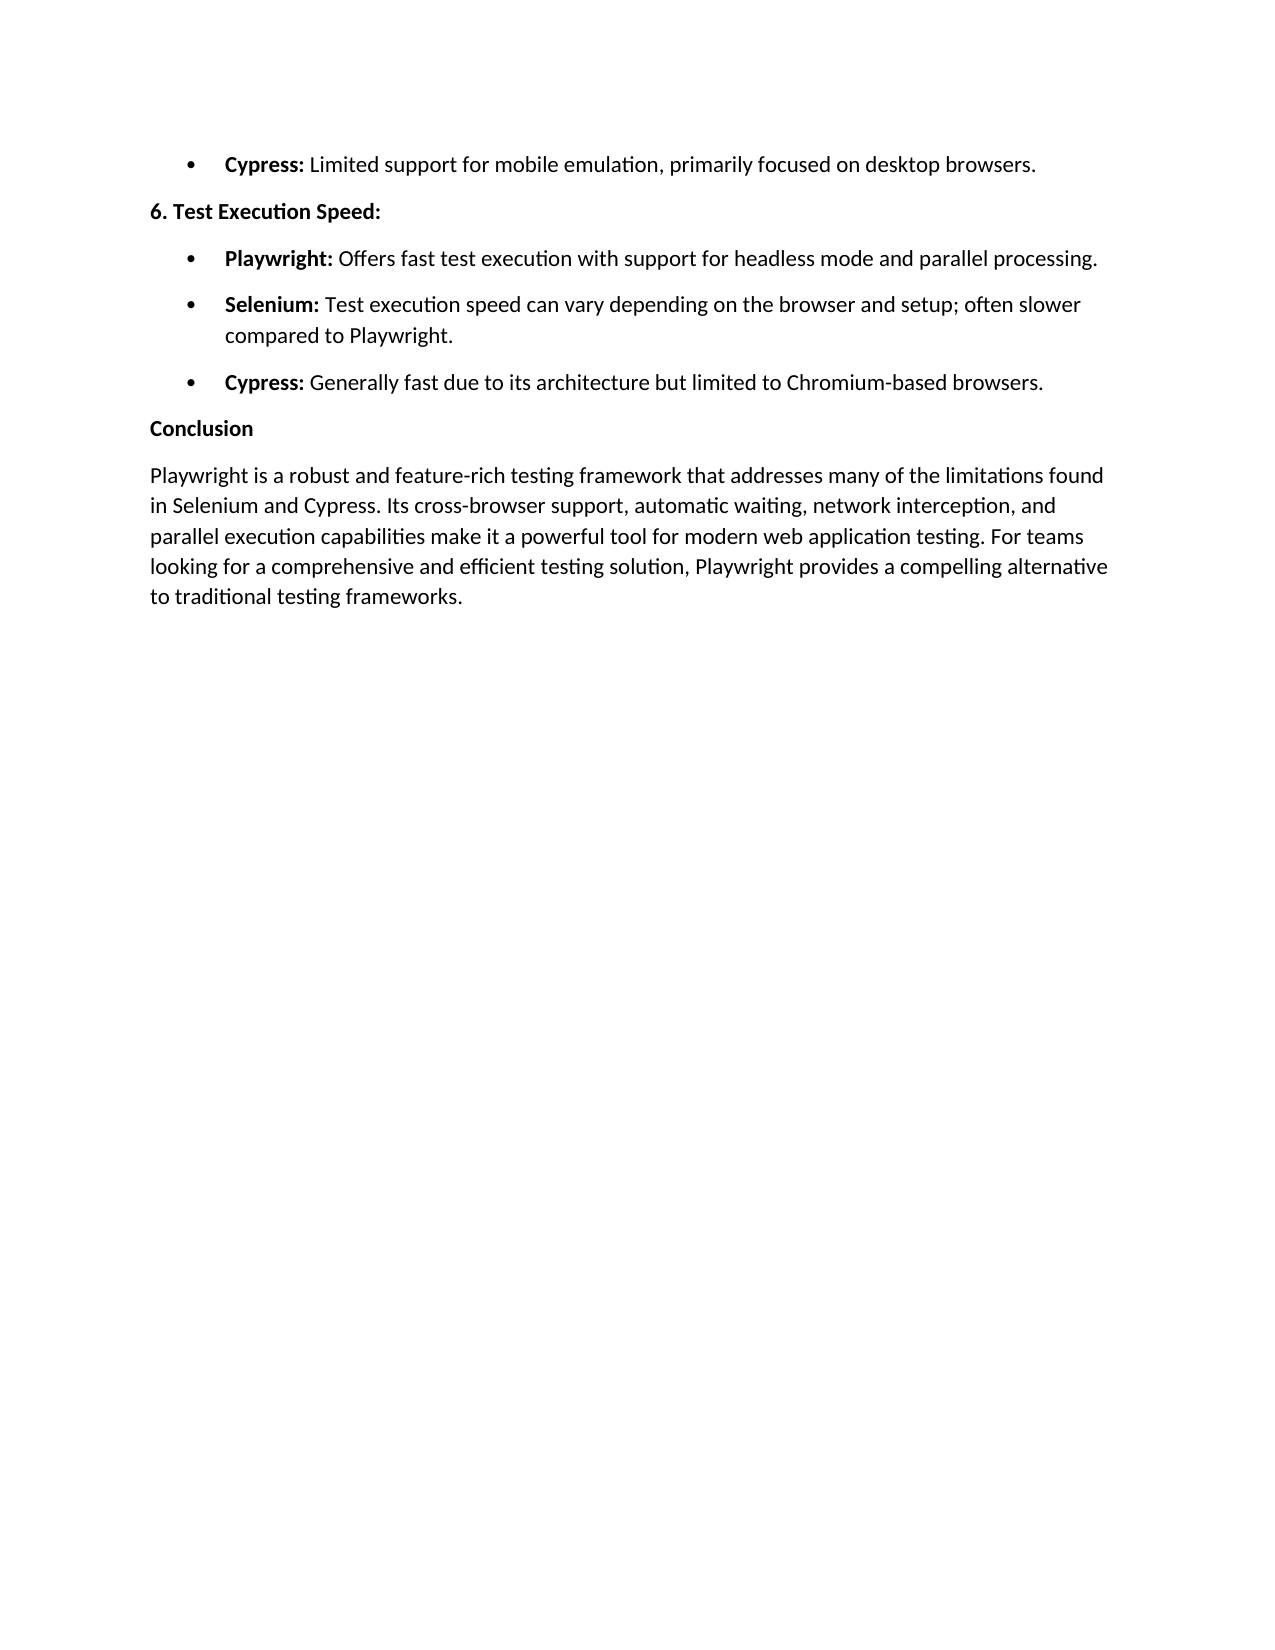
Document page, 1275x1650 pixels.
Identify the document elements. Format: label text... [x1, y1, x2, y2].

text 6. Test Execution Speed: [150, 197, 1125, 225]
list Cypress: Limited support for mobile emulation, primarily focused on desktop browsers. [187, 150, 1125, 178]
list Playwright: Offers fast test execution with support for headless mode and parallel processing. [187, 244, 1125, 272]
list Cypress: Generally fast due to its architecture but limited to Chromium-based browsers. [187, 368, 1125, 396]
text Conclusion [150, 414, 1125, 443]
text Playwright is a robust and feature-rich testing framework that addresses many of the limitations found in Selenium and Cypress. Its cross-browser support, automatic waiting, network interception, and parallel execution capabilities make it a powerful tool for modern web application testing. For teams looking for a comprehensive and efficient testing solution, Playwright provides a compelling alternative to traditional testing frameworks. [150, 461, 1125, 610]
list Selenium: Test execution speed can vary depending on the browser and setup; often slower compared to Playwright. [187, 291, 1125, 349]
